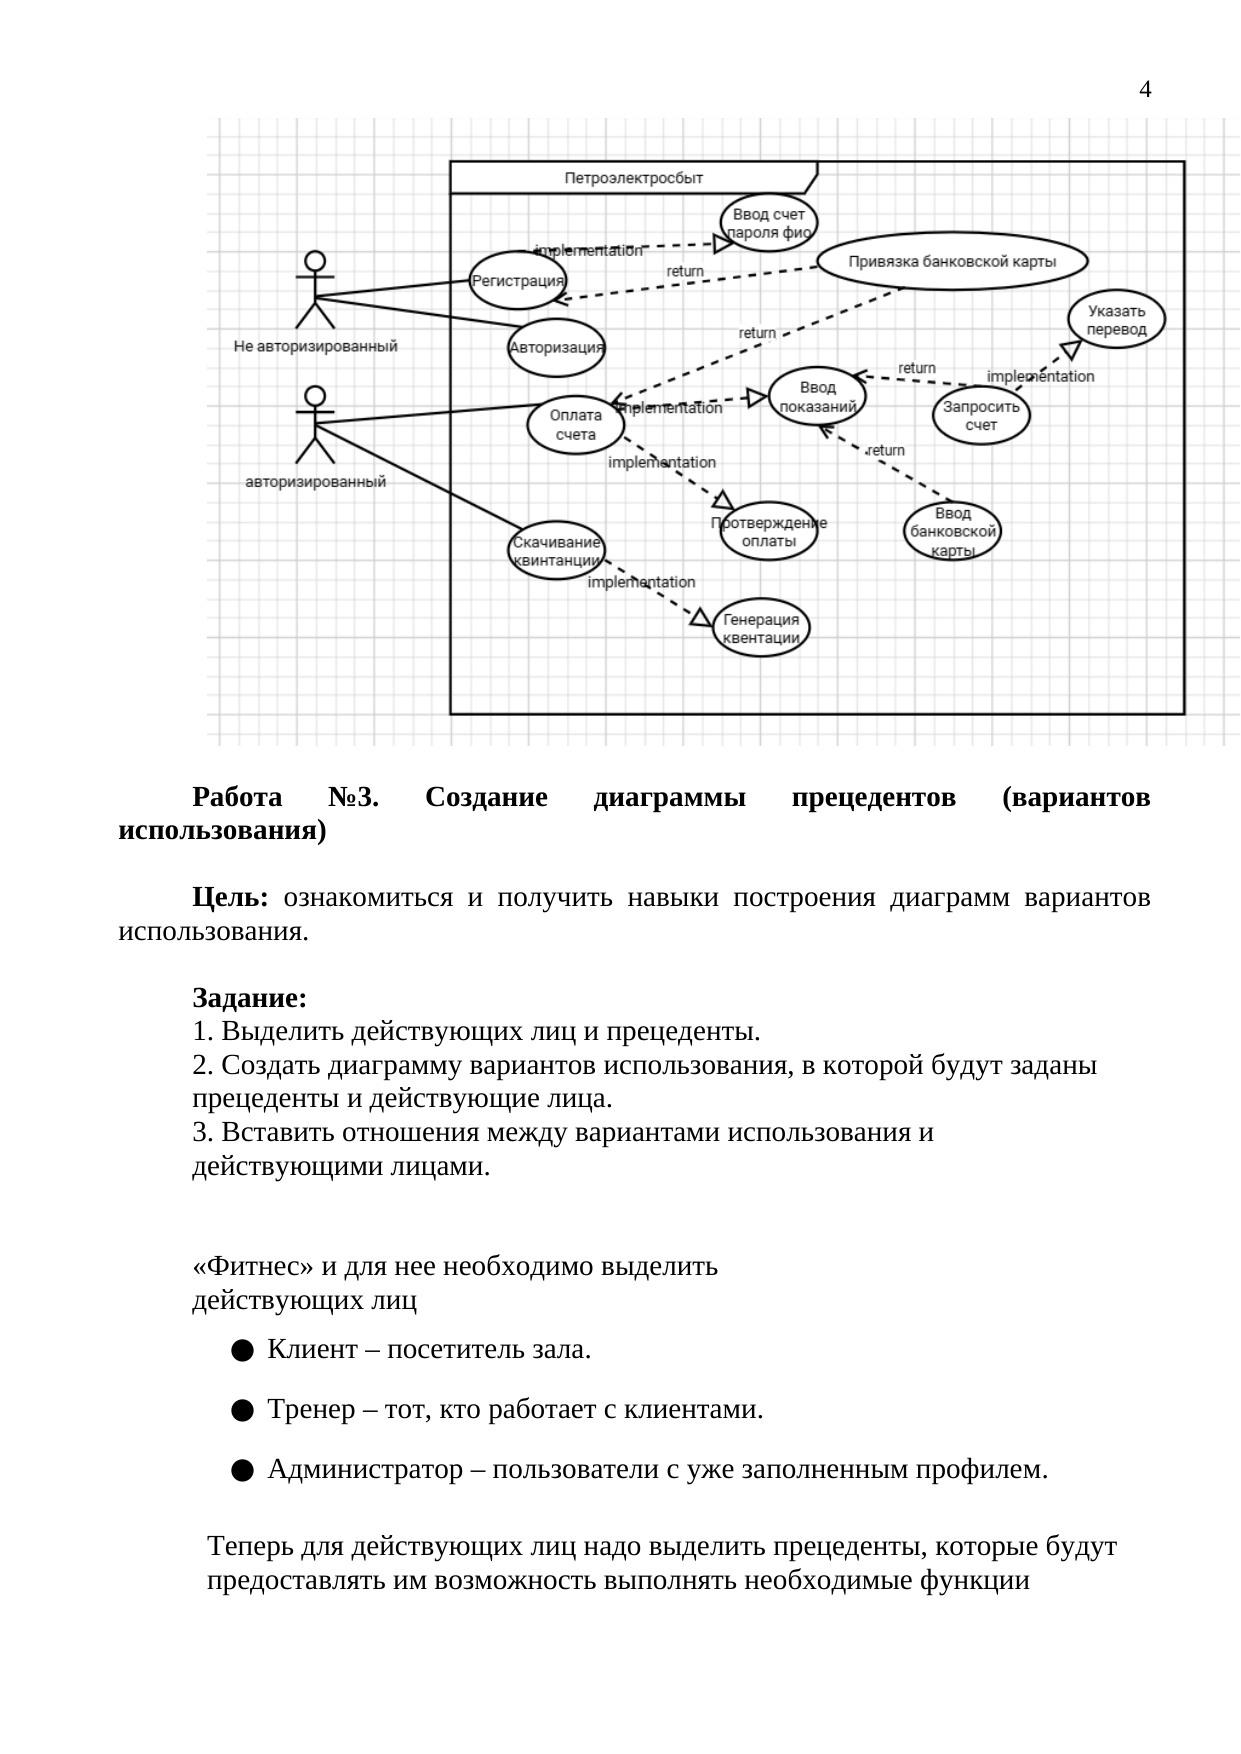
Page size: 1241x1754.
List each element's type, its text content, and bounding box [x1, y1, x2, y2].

text действующих лиц [118, 1282, 1152, 1315]
text «Фитнес» и для нее необходимо выделить [118, 1248, 1152, 1282]
text Работа №3. Создание диаграммы прецедентов (вариантов использования) [118, 779, 1152, 846]
text Теперь для действующих лиц надо выделить прецеденты, которые будут [118, 1528, 1152, 1562]
text прецеденты и действующие лица. [118, 1081, 1152, 1114]
text 1. Выделить действующих лиц и прецеденты. [118, 1013, 1152, 1047]
list Администратор – пользователи с уже заполненным профилем. [229, 1435, 1152, 1495]
picture [206, 118, 1241, 746]
text 2. Создать диаграмму вариантов использования, в которой будут заданы [118, 1047, 1152, 1081]
list Клиент – посетитель зала. [229, 1315, 1152, 1375]
text Задание: [118, 980, 1152, 1013]
text Цель: ознакомиться и получить навыки построения диаграмм вариантов использования. [118, 879, 1152, 946]
text действующими лицами. [118, 1148, 1152, 1181]
text 3. Вставить отношения между вариантами использования и [118, 1114, 1152, 1148]
text предоставлять им возможность выполнять необходимые функции [118, 1562, 1152, 1595]
list Тренер – тот, кто работает с клиентами. [229, 1375, 1152, 1435]
